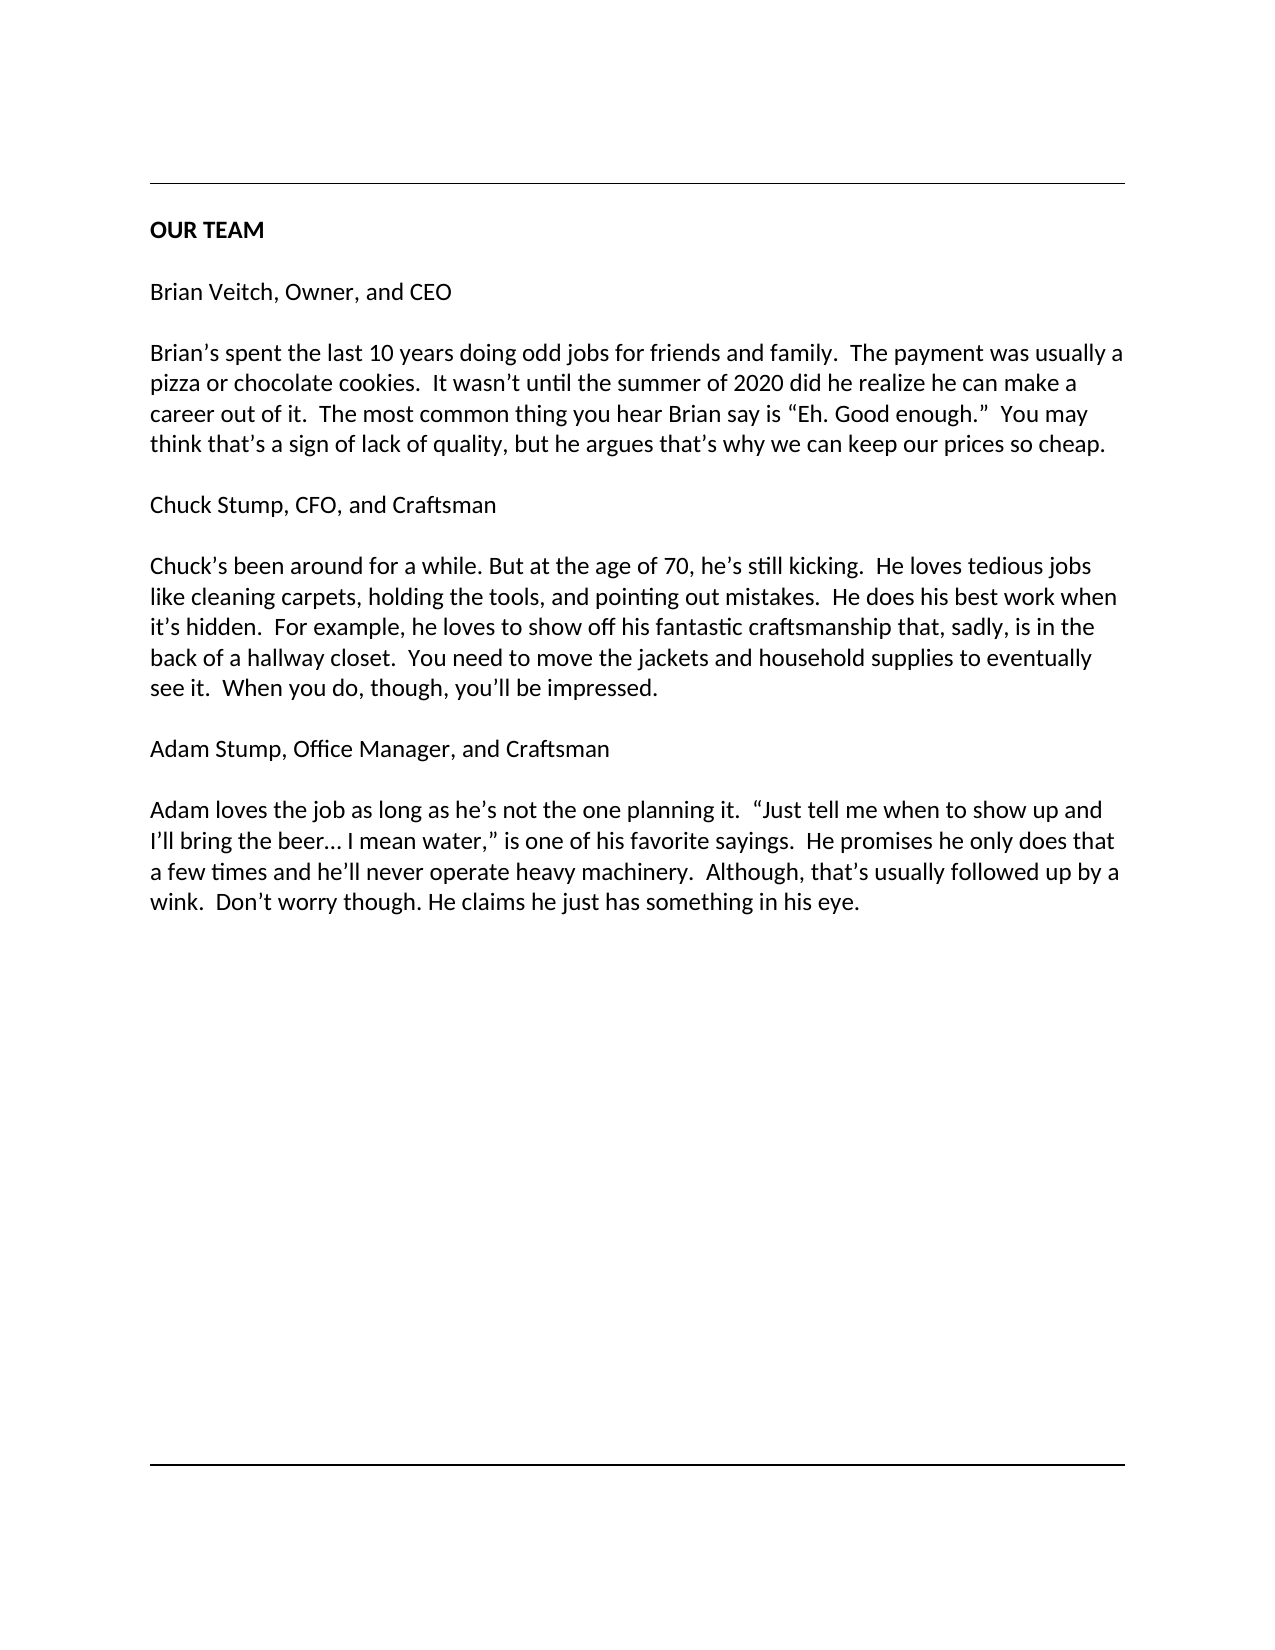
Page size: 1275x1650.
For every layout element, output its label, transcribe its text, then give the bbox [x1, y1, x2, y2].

text Brian Veitch, Owner, and CEO [150, 276, 1125, 306]
text Chuck Stump, CFO, and Craftsman [150, 489, 1125, 520]
text OUR TEAM [150, 215, 1125, 245]
text Adam Stump, Office Manager, and Craftsman [150, 733, 1125, 764]
text Adam loves the job as long as he’s not the one planning it. “Just tell me when to show up and I’ll bring the beer… I mean water,” is one of his favorite sayings. He promises he only does that a few times and he’ll never operate heavy machinery. Although, that’s usually followed up by a wink. Don’t worry though. He claims he just has something in his eye. [150, 794, 1125, 917]
text Chuck’s been around for a while. But at the age of 70, he’s still kicking. He loves tedious jobs like cleaning carpets, holding the tools, and pointing out mistakes. He does his best work when it’s hidden. For example, he loves to show off his fantastic craftsmanship that, sadly, is in the back of a hallway closet. You need to move the jackets and household supplies to eventually see it. When you do, though, you’ll be impressed. [150, 550, 1125, 703]
text Brian’s spent the last 10 years doing odd jobs for friends and family. The payment was usually a pizza or chocolate cookies. It wasn’t until the summer of 2020 did he realize he can make a career out of it. The most common thing you hear Brian say is “Eh. Good enough.” You may think that’s a sign of lack of quality, but he argues that’s why we can keep our prices so cheap. [150, 337, 1125, 459]
